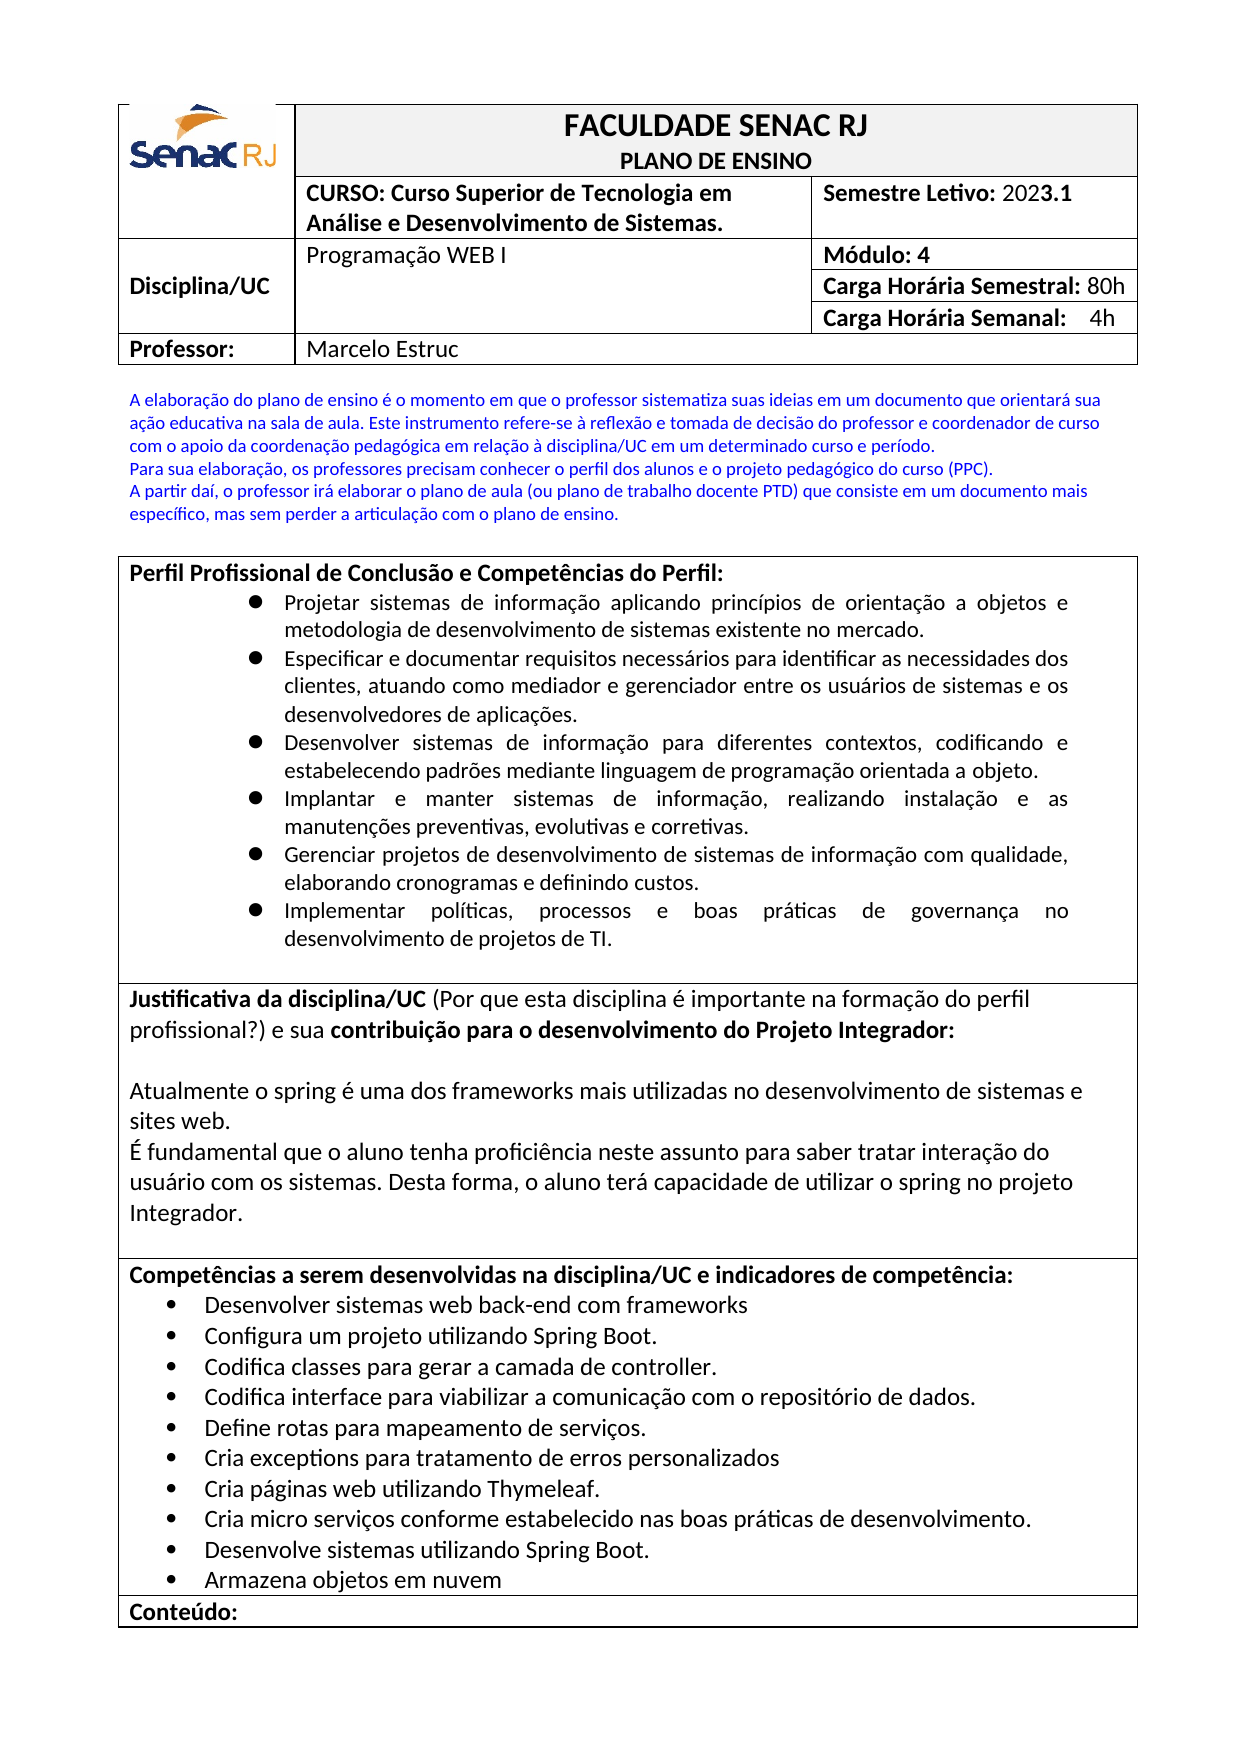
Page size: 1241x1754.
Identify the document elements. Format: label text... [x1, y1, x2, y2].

table_cell Professor: [119, 334, 294, 364]
table_cell Competências a serem desenvolvidas na disciplina/UC e indicadores de competência: Desenvolver sistemas web back-end com frameworks Configura um projeto utilizando Spring Boot. Codifica classes para gerar a camada de controller. Codifica interface para viabilizar a comunicação com o repositório de dados. Define rotas para mapeamento de serviços. Cria exceptions para tratamento de erros personalizados Cria páginas web utilizando Thymeleaf. Cria micro serviços conforme estabelecido nas boas práticas de desenvolvimento. Desenvolve sistemas utilizando Spring Boot. Armazena objetos em nuvem [119, 1259, 1137, 1595]
table_cell Módulo: 4 [812, 239, 1137, 269]
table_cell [119, 1596, 1137, 1626]
table_cell Justificativa da disciplina/UC (Por que esta disciplina é importante na formação do perfil profissional?) e sua contribuição para o desenvolvimento do Projeto Integrador: Atualmente o spring é uma dos frameworks mais utilizadas no desenvolvimento de sistemas e sites web. É fundamental que o aluno tenha proficiência neste assunto para saber tratar interação do usuário com os sistemas. Desta forma, o aluno terá capacidade de utilizar o spring no projeto Integrador. [119, 984, 1137, 1258]
table_cell Carga Horária Semestral: 80h [812, 270, 1137, 301]
table_cell Programação WEB I [296, 239, 811, 332]
table_cell Disciplina/UC [119, 239, 294, 332]
picture [129, 104, 276, 168]
table_cell CURSO: Curso Superior de Tecnologia em Análise e Desenvolvimento de Sistemas. [296, 177, 811, 238]
table_cell Marcelo Estruc [296, 334, 1137, 364]
table_cell Carga Horária Semanal: 4h [812, 302, 1137, 332]
table_header FACULDADE SENAC RJ PLANO DE ENSINO [296, 105, 1137, 176]
table_cell Semestre Letivo: 2023.1 [812, 177, 1137, 238]
table_header Perfil Profissional de Conclusão e Competências do Perfil: Projetar sistemas de informação aplicando princípios de orientação a objetos e metodologia de desenvolvimento de sistemas existente no mercado. Especificar e documentar requisitos necessários para identificar as necessidades dos clientes, atuando como mediador e gerenciador entre os usuários de sistemas e os desenvolvedores de aplicações. Desenvolver sistemas de informação para diferentes contextos, codificando e estabelecendo padrões mediante linguagem de programação orientada a objeto. Implantar e manter sistemas de informação, realizando instalação e as manutenções preventivas, evolutivas e corretivas. Gerenciar projetos de desenvolvimento de sistemas de informação com qualidade, elaborando cronogramas e definindo custos. Implementar políticas, processos e boas práticas de governança no desenvolvimento de projetos de TI. [119, 557, 1137, 982]
table_header [119, 105, 294, 238]
table_cell A elaboração do plano de ensino é o momento em que o professor sistematiza suas ideias em um documento que orientará sua ação educativa na sala de aula. Este instrumento refere-se à reflexão e tomada de decisão do professor e coordenador de curso com o apoio da coordenação pedagógica em relação à disciplina/UC em um determinado curso e período. Para sua elaboração, os professores precisam conhecer o perfil dos alunos e o projeto pedagógico do curso (PPC). A partir daí, o professor irá elaborar o plano de aula (ou plano de trabalho docente PTD) que consiste em um documento mais específico, mas sem perder a articulação com o plano de ensino. [118, 365, 1137, 526]
